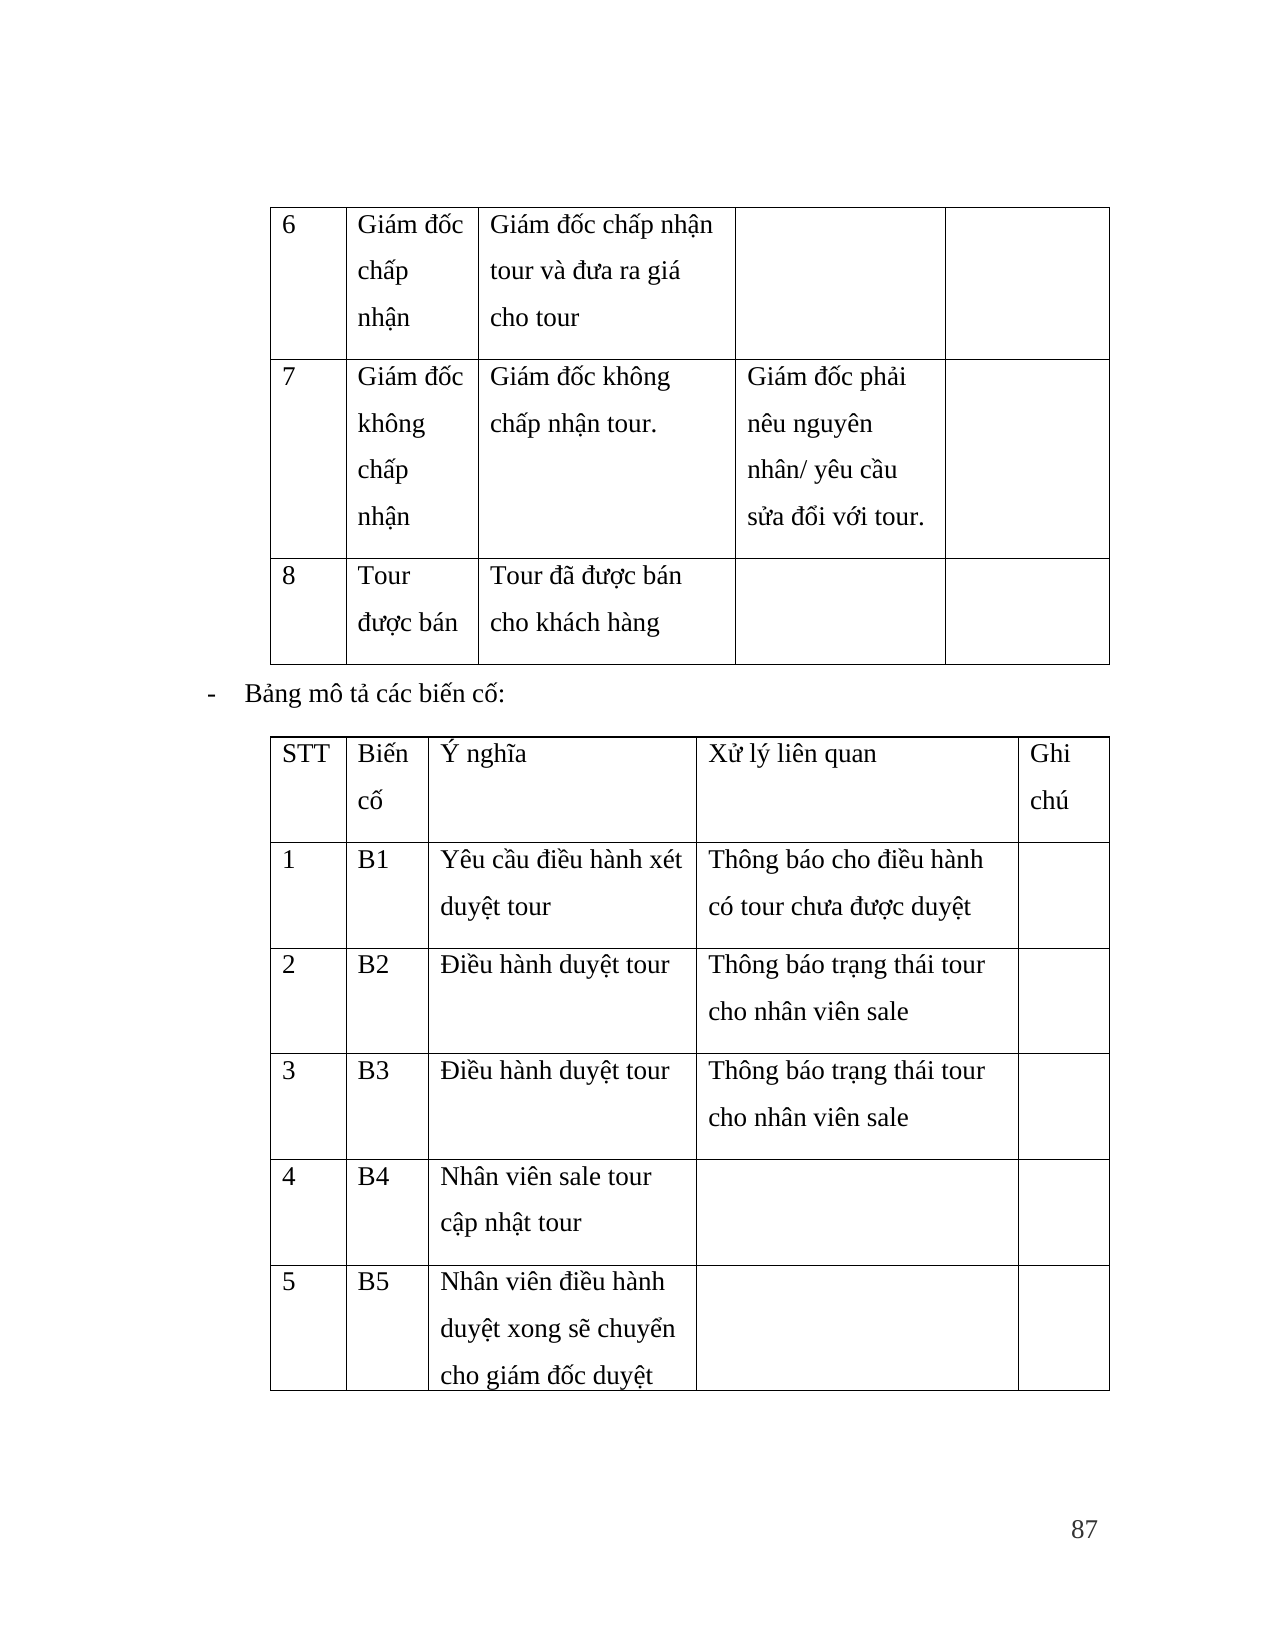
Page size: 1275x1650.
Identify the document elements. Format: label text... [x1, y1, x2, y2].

table_cell [697, 1266, 1018, 1390]
table_cell [1019, 1160, 1109, 1264]
table_cell Giám đốc chấp nhận tour và đưa ra giá cho tour [479, 208, 735, 359]
table_cell Thông báo cho điều hành có tour chưa được duyệt [697, 843, 1018, 948]
table_header Ý nghĩa [429, 738, 696, 842]
table_cell [1019, 843, 1109, 948]
table_cell [946, 559, 1109, 664]
table_cell B5 [347, 1266, 428, 1390]
table_cell Giám đốc chấp nhận [347, 208, 478, 359]
table_cell Điều hành duyệt tour [429, 1054, 696, 1159]
table_cell Thông báo trạng thái tour cho nhân viên sale [697, 949, 1018, 1053]
table_cell Yêu cầu điều hành xét duyệt tour [429, 843, 696, 948]
table_cell 4 [271, 1160, 346, 1264]
table_cell B1 [347, 843, 428, 948]
table_cell B2 [347, 949, 428, 1053]
table_cell [736, 559, 945, 664]
table_cell 8 [271, 559, 346, 664]
table_cell [946, 208, 1109, 359]
table_cell [1019, 949, 1109, 1053]
table_cell 2 [271, 949, 346, 1053]
table_cell Tour đã được bán cho khách hàng [479, 559, 735, 664]
table_cell 6 [271, 208, 346, 359]
table_cell [946, 360, 1109, 558]
table_cell [1019, 1266, 1109, 1390]
table_cell Giám đốc phải nêu nguyên nhân/ yêu cầu sửa đổi với tour. [736, 360, 945, 558]
table_cell 7 [271, 360, 346, 558]
table_cell Giám đốc không chấp nhận [347, 360, 478, 558]
table_cell Giám đốc không chấp nhận tour. [479, 360, 735, 558]
table_cell Nhân viên sale tour cập nhật tour [429, 1160, 696, 1264]
table_cell B4 [347, 1160, 428, 1264]
table_cell 3 [271, 1054, 346, 1159]
table_cell [697, 1160, 1018, 1264]
table_cell [736, 208, 945, 359]
table_cell B3 [347, 1054, 428, 1159]
table_cell 5 [271, 1266, 346, 1390]
table_cell [1019, 1054, 1109, 1159]
table_header Biến cố [347, 738, 428, 842]
table_header Xử lý liên quan [697, 738, 1018, 842]
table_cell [429, 1266, 696, 1390]
table_cell Thông báo trạng thái tour cho nhân viên sale [697, 1054, 1018, 1159]
list Bảng mô tả các biến cố: [207, 677, 1098, 708]
table_cell Điều hành duyệt tour [429, 949, 696, 1053]
table_header STT [271, 738, 346, 842]
table_cell 1 [271, 843, 346, 948]
table_header Ghi chú [1019, 738, 1109, 842]
table_cell Tour được bán [347, 559, 478, 664]
